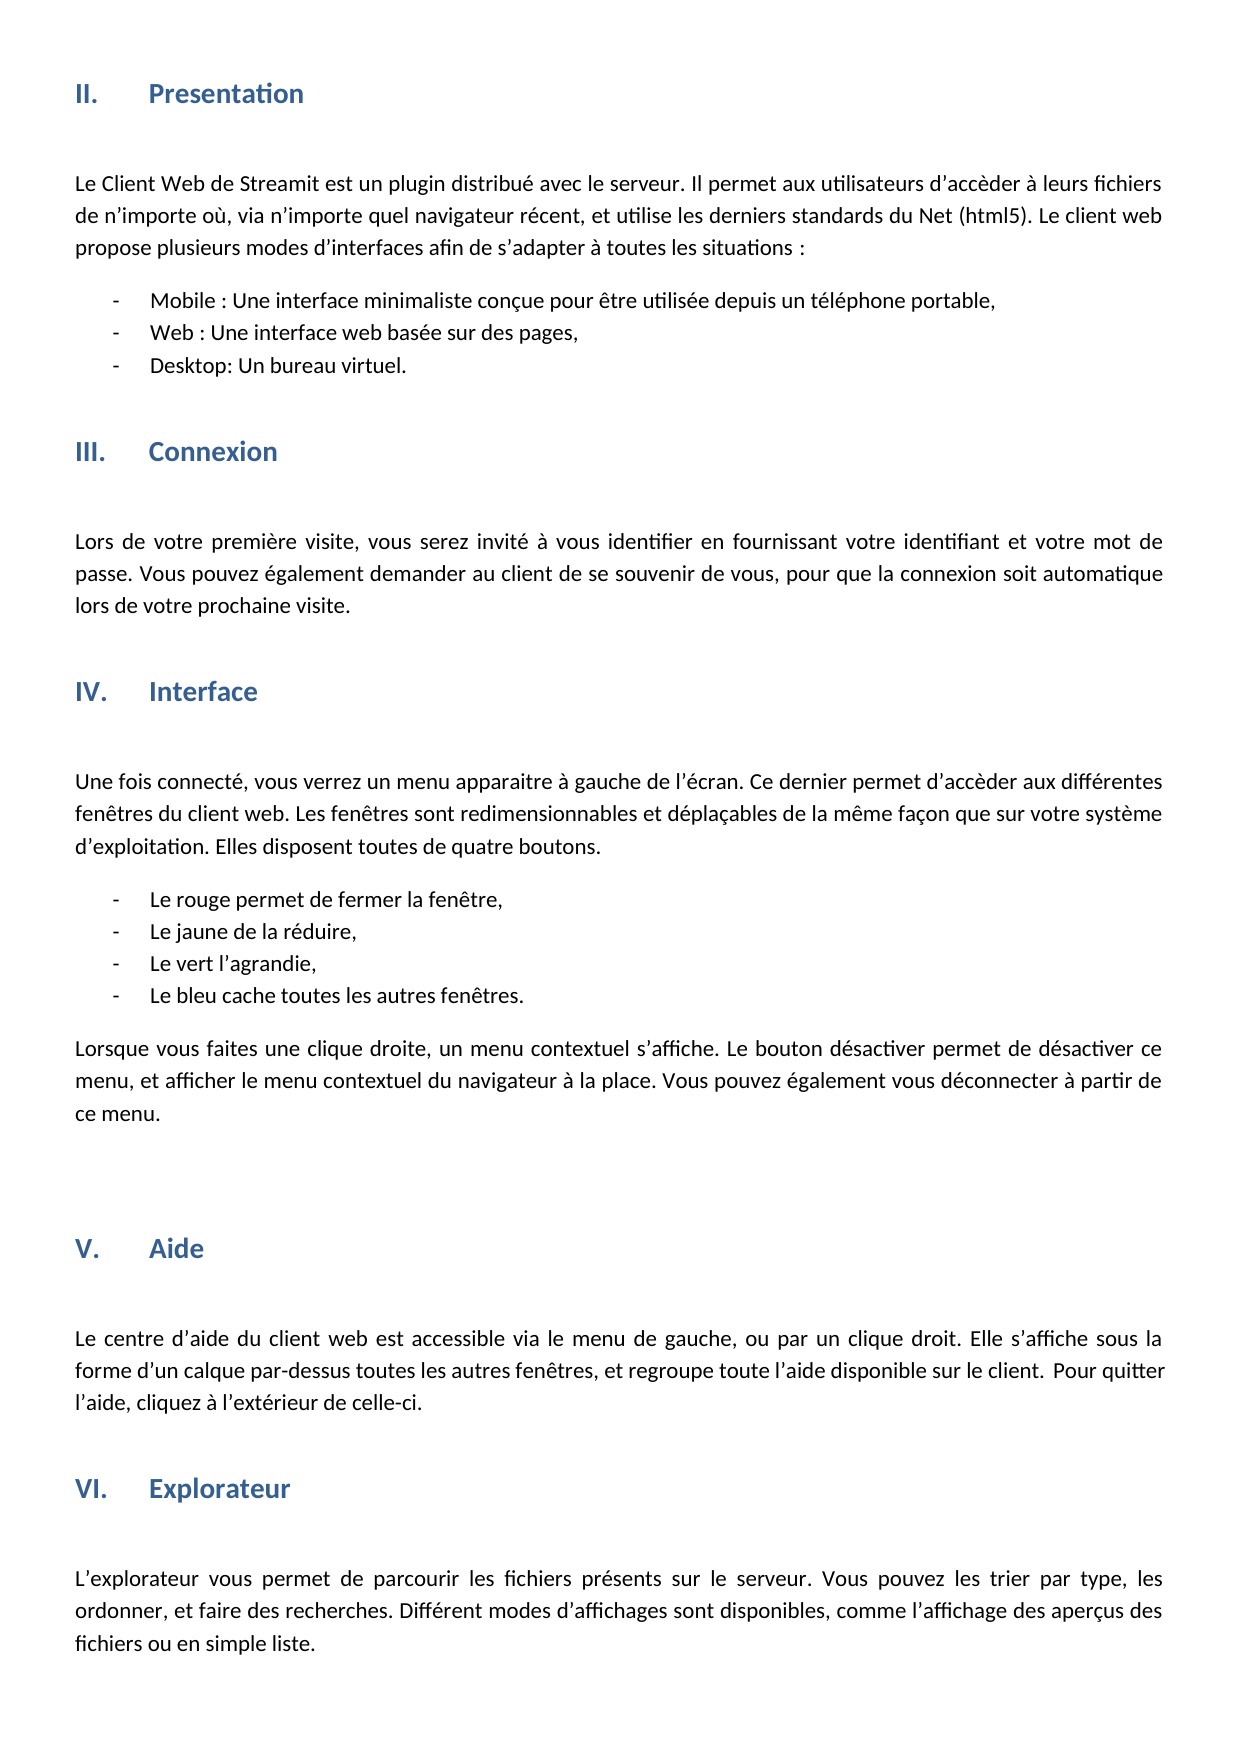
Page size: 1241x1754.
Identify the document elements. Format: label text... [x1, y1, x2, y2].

text L’explorateur vous permet de parcourir les fichiers présents sur le serveur. Vous pouvez les trier par type, les ordonner, et faire des recherches. Différent modes d’affichages sont disponibles, comme l’affichage des aperçus des fichiers ou en simple liste. [75, 1564, 1165, 1657]
list Le jaune de la réduire, [112, 917, 1165, 945]
list Web : Une interface web basée sur des pages, [112, 318, 1165, 347]
list Le rouge permet de fermer la fenêtre, [112, 885, 1165, 913]
subtitle Explorateur [75, 1470, 1165, 1506]
subtitle Interface [75, 673, 1165, 709]
subtitle Aide [75, 1230, 1165, 1265]
text Lors de votre première visite, vous serez invité à vous identifier en fournissant votre identifiant et votre mot de passe. Vous pouvez également demander au client de se souvenir de vous, pour que la connexion soit automatique lors de votre prochaine visite. [75, 527, 1165, 619]
list Mobile : Une interface minimaliste conçue pour être utilisée depuis un téléphone portable, [112, 286, 1165, 314]
text Le centre d’aide du client web est accessible via le menu de gauche, ou par un clique droit. Elle s’affiche sous la forme d’un calque par-dessus toutes les autres fenêtres, et regroupe toute l’aide disponible sur le client. Pour quitter l’aide, cliquez à l’extérieur de celle-ci. [75, 1324, 1165, 1416]
text Lorsque vous faites une clique droite, un menu contextuel s’affiche. Le bouton désactiver permet de désactiver ce menu, et afficher le menu contextuel du navigateur à la place. Vous pouvez également vous déconnecter à partir de ce menu. [75, 1034, 1165, 1127]
subtitle Presentation [75, 75, 1165, 111]
text Le Client Web de Streamit est un plugin distribué avec le serveur. Il permet aux utilisateurs d’accèder à leurs fichiers de n’importe où, via n’importe quel navigateur récent, et utilise les derniers standards du Net (html5). Le client web propose plusieurs modes d’interfaces afin de s’adapter à toutes les situations : [75, 169, 1165, 261]
text Une fois connecté, vous verrez un menu apparaitre à gauche de l’écran. Ce dernier permet d’accèder aux différentes fenêtres du client web. Les fenêtres sont redimensionnables et déplaçables de la même façon que sur votre système d’exploitation. Elles disposent toutes de quatre boutons. [75, 767, 1165, 860]
list Le vert l’agrandie, [112, 949, 1165, 977]
list Le bleu cache toutes les autres fenêtres. [112, 981, 1165, 1009]
subtitle Connexion [75, 433, 1165, 468]
list Desktop: Un bureau virtuel. [112, 351, 1165, 379]
